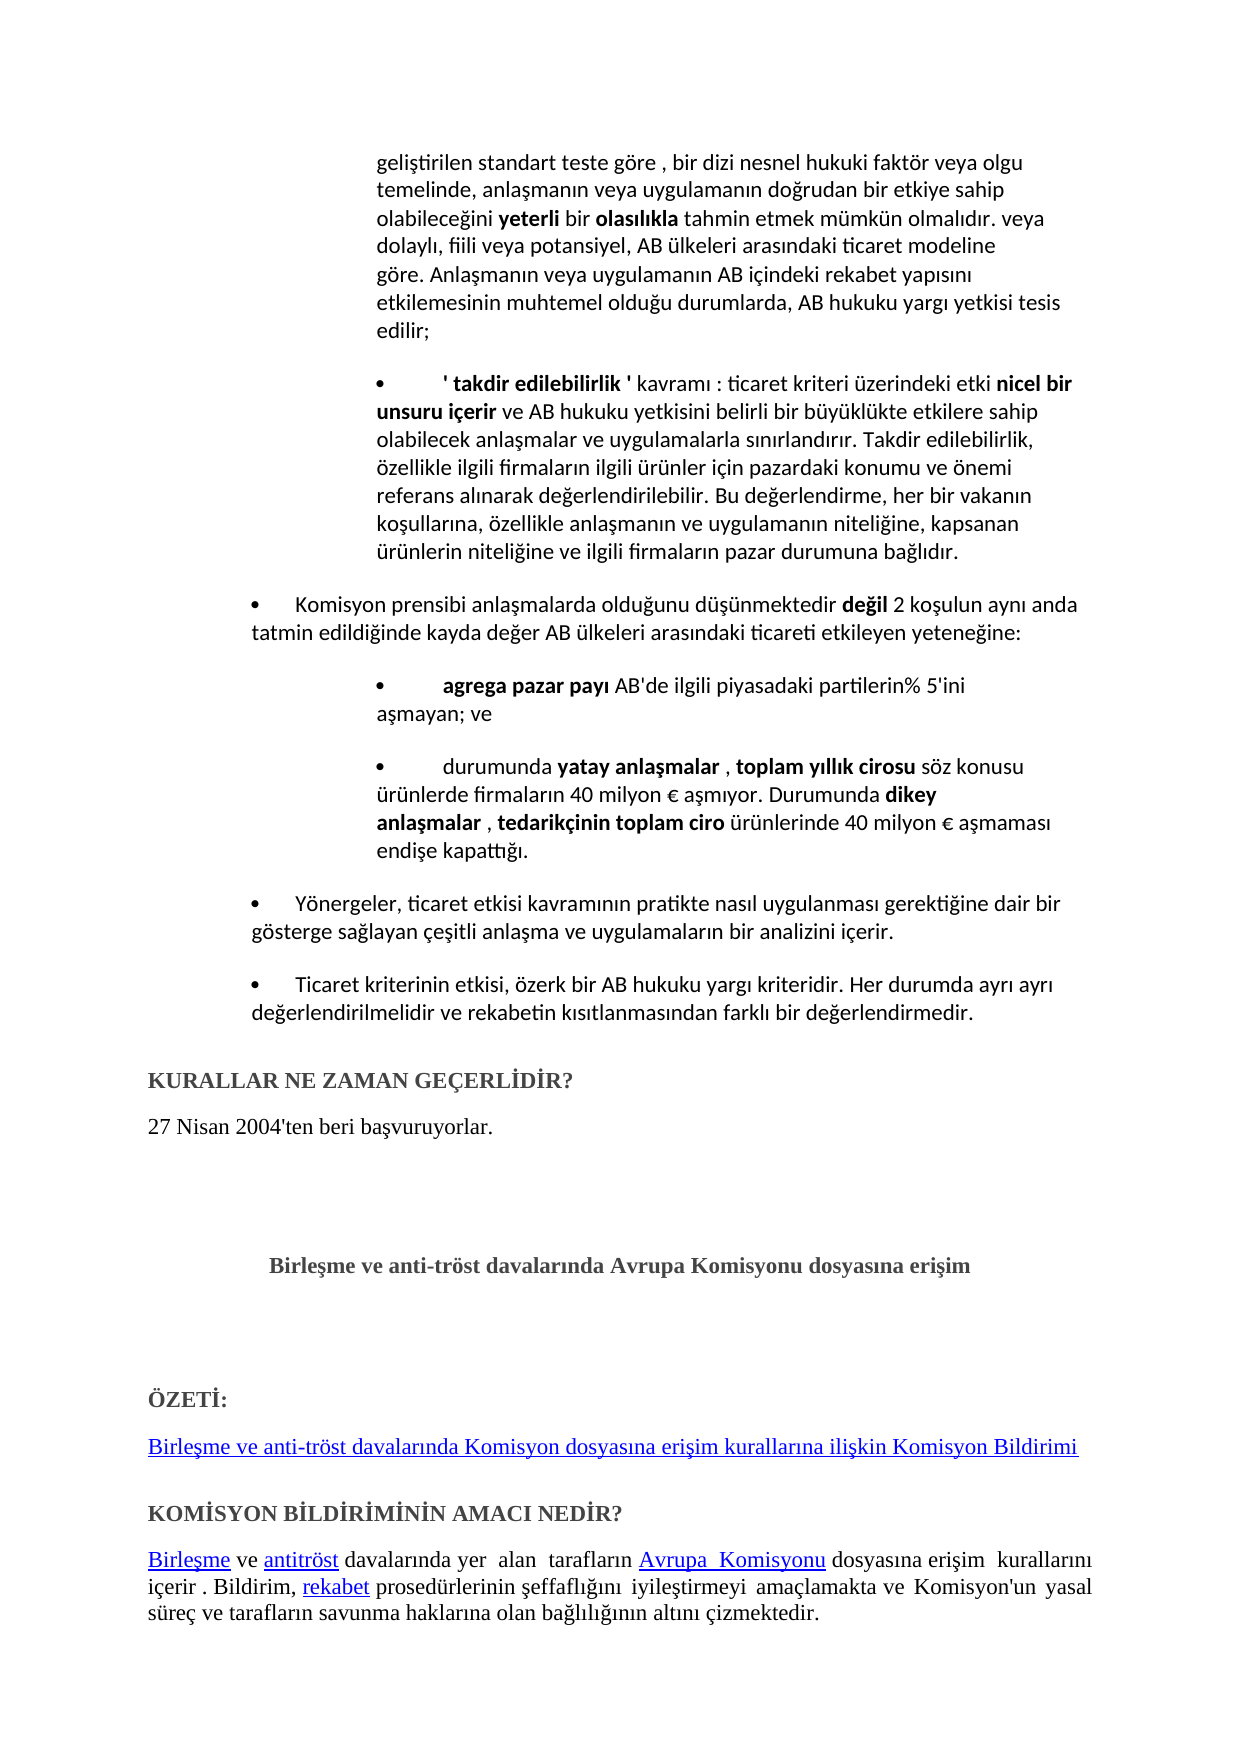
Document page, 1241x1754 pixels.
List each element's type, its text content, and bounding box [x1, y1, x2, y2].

list durumunda yatay anlaşmalar , toplam yıllık cirosu söz konusu ürünlerde firmaların 40 milyon € aşmıyor. Durumunda dikey anlaşmalar , tedarikçinin toplam ciro ürünlerinde 40 milyon € aşmaması endişe kapattığı. [376, 752, 1093, 864]
list Komisyon prensibi anlaşmalarda olduğunu düşünmektedir değil 2 koşulun aynı anda tatmin edildiğinde kayda değer AB ülkeleri arasındaki ticareti etkileyen yeteneğine: [251, 590, 1093, 646]
list ' takdir edilebilirlik ' kavramı : ticaret kriteri üzerindeki etki nicel bir unsuru içerir ve AB hukuku yetkisini belirli bir büyüklükte etkilere sahip olabilecek anlaşmalar ve uygulamalarla sınırlandırır. Takdir edilebilirlik, özellikle ilgili firmaların ilgili ürünler için pazardaki konumu ve önemi referans alınarak değerlendirilebilir. Bu değerlendirme, her bir vakanın koşullarına, özellikle anlaşmanın ve uygulamanın niteliğine, kapsanan ürünlerin niteliğine ve ilgili firmaların pazar durumuna bağlıdır. [376, 369, 1093, 565]
list agrega pazar payı AB'de ilgili piyasadaki partilerin% 5'ini aşmayan; ve [376, 671, 1093, 727]
text KOMİSYON BİLDİRİMİNİN AMACI NEDİR? [148, 1500, 1093, 1526]
text Birleşme ve anti-tröst davalarında Komisyon dosyasına erişim kurallarına ilişkin Komisyon Bildirimi [148, 1433, 1093, 1459]
text Birleşme ve antitröst davalarında yer alan tarafların Avrupa Komisyonu dosyasına erişim kurallarını içerir . Bildirim, rekabet prosedürlerinin şeffaflığını iyileştirmeyi amaçlamakta ve Komisyon'un yasal süreç ve tarafların savunma haklarına olan bağlılığının altını çizmektedir. [148, 1546, 1093, 1626]
text ÖZETİ: [148, 1386, 1093, 1412]
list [376, 148, 1093, 344]
text Birleşme ve anti-tröst davalarında Avrupa Komisyonu dosyasına erişim [148, 1252, 1093, 1278]
text KURALLAR NE ZAMAN GEÇERLİDİR? [148, 1067, 1093, 1093]
list Ticaret kriterinin etkisi, özerk bir AB hukuku yargı kriteridir. Her durumda ayrı ayrı değerlendirilmelidir ve rekabetin kısıtlanmasından farklı bir değerlendirmedir. [251, 970, 1093, 1026]
text 27 Nisan 2004'ten beri başvuruyorlar. [148, 1113, 1093, 1140]
list Yönergeler, ticaret etkisi kavramının pratikte nasıl uygulanması gerektiğine dair bir gösterge sağlayan çeşitli anlaşma ve uygulamaların bir analizini içerir. [251, 889, 1093, 945]
